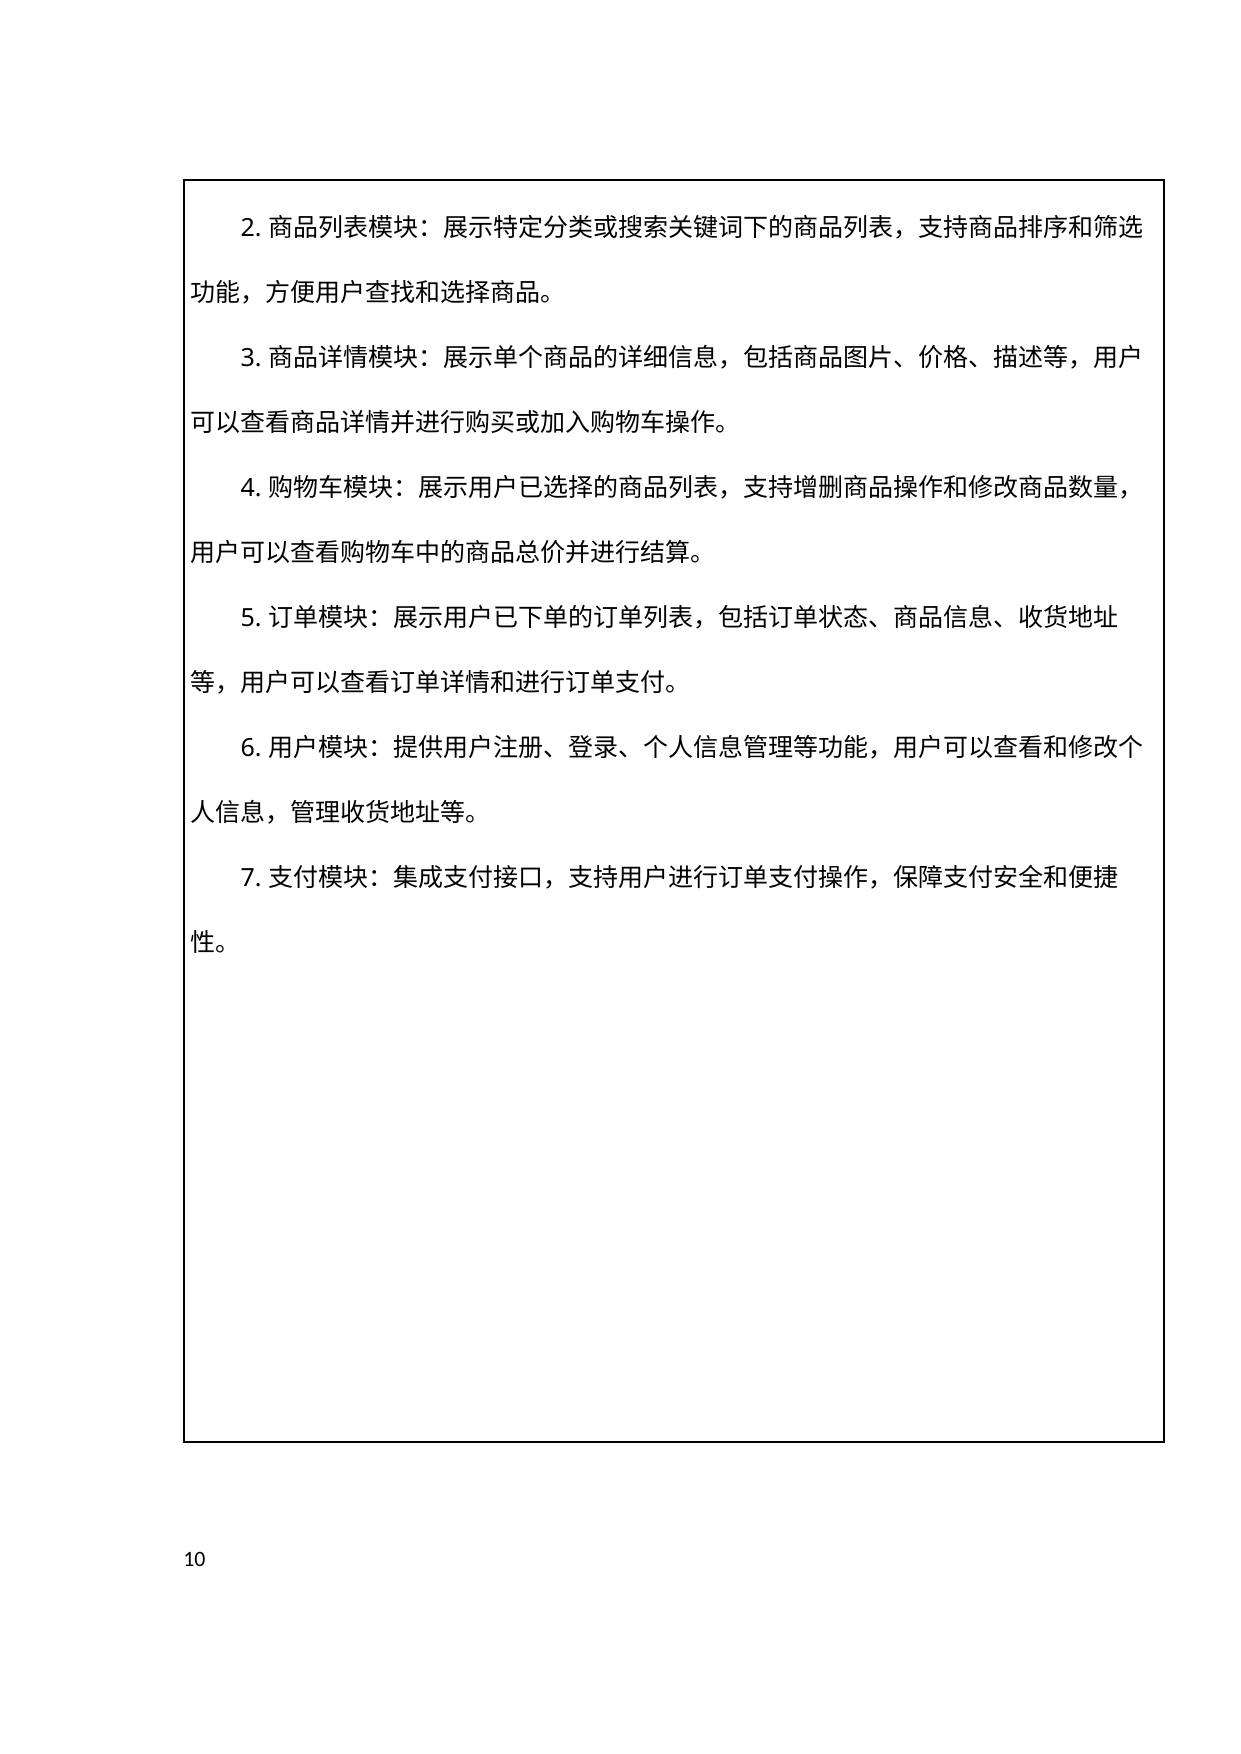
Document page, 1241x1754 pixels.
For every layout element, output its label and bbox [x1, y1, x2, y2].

table_cell [185, 181, 1163, 1441]
